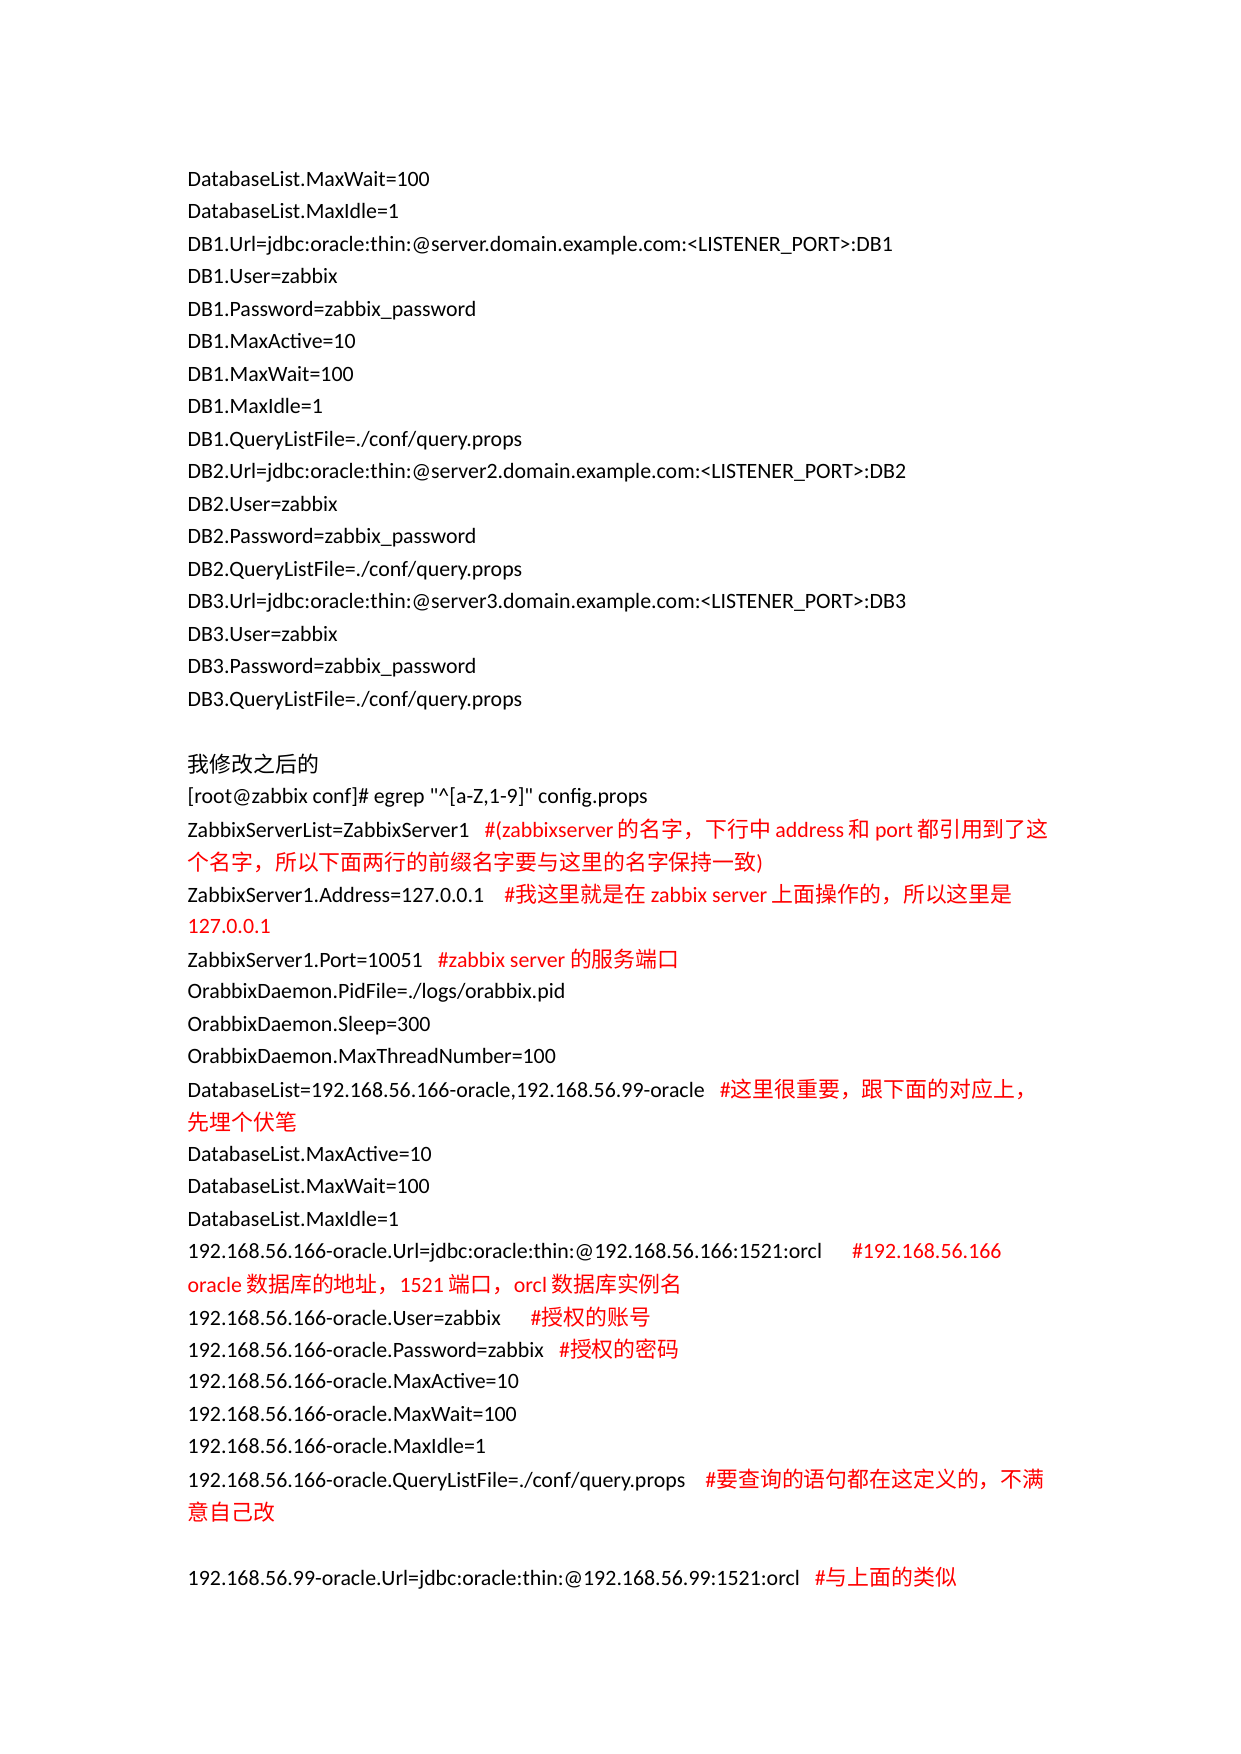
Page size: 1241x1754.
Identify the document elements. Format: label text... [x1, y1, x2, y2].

text DB1.MaxIdle=1 [187, 389, 1053, 422]
text OrabbixDaemon.PidFile=./logs/orabbix.pid [187, 974, 1053, 1007]
text OrabbixDaemon.MaxThreadNumber=100 [187, 1039, 1053, 1072]
text 我修改之后的 [187, 747, 1053, 779]
text DB1.QueryListFile=./conf/query.props [187, 422, 1053, 454]
text DatabaseList.MaxIdle=1 [187, 194, 1053, 227]
text 192.168.56.99-oracle.Url=jdbc:oracle:thin:@192.168.56.99:1521:orcl #与上面的类似 [187, 1559, 1053, 1592]
text DB3.Password=zabbix_password [187, 649, 1053, 682]
text 192.168.56.166-oracle.MaxIdle=1 [187, 1429, 1053, 1462]
text DB2.User=zabbix [187, 487, 1053, 519]
text ZabbixServerList=ZabbixServer1 #(zabbixserver的名字，下行中address和port都引用到了这个名字，所以下面两行的前缀名字要与这里的名字保持一致) [187, 812, 1053, 877]
text ZabbixServer1.Port=10051 #zabbix server的服务端口 [187, 942, 1053, 974]
text DatabaseList.MaxWait=100 [187, 1169, 1053, 1202]
text 192.168.56.166-oracle.User=zabbix #授权的账号 [187, 1299, 1053, 1332]
text DB1.MaxWait=100 [187, 357, 1053, 389]
text 192.168.56.166-oracle.Password=zabbix #授权的密码 [187, 1332, 1053, 1364]
text ZabbixServer1.Address=127.0.0.1 #我这里就是在zabbix server上面操作的，所以这里是127.0.0.1 [187, 877, 1053, 942]
text 192.168.56.166-oracle.MaxActive=10 [187, 1364, 1053, 1397]
text DatabaseList.MaxActive=10 [187, 1137, 1053, 1169]
text 192.168.56.166-oracle.Url=jdbc:oracle:thin:@192.168.56.166:1521:orcl #192.168.56.166 oracle数据库的地址，1521端口，orcl数据库实例名 [187, 1234, 1053, 1299]
text DB1.User=zabbix [187, 259, 1053, 292]
text DB2.Password=zabbix_password [187, 519, 1053, 552]
text DB3.Url=jdbc:oracle:thin:@server3.domain.example.com:<LISTENER_PORT>:DB3 [187, 584, 1053, 617]
text DB3.QueryListFile=./conf/query.props [187, 682, 1053, 714]
text DB2.QueryListFile=./conf/query.props [187, 552, 1053, 584]
text DB1.Url=jdbc:oracle:thin:@server.domain.example.com:<LISTENER_PORT>:DB1 [187, 227, 1053, 259]
text [root@zabbix conf]# egrep "^[a-Z,1-9]" config.props [187, 779, 1053, 812]
text OrabbixDaemon.Sleep=300 [187, 1007, 1053, 1039]
text 192.168.56.166-oracle.MaxWait=100 [187, 1397, 1053, 1429]
text 192.168.56.166-oracle.QueryListFile=./conf/query.props #要查询的语句都在这定义的，不满意自己改 [187, 1462, 1053, 1527]
text DatabaseList=192.168.56.166-oracle,192.168.56.99-oracle #这里很重要，跟下面的对应上，先埋个伏笔 [187, 1072, 1053, 1137]
text DatabaseList.MaxWait=100 [187, 162, 1053, 194]
text DB3.User=zabbix [187, 617, 1053, 649]
text DatabaseList.MaxIdle=1 [187, 1202, 1053, 1234]
text DB1.MaxActive=10 [187, 324, 1053, 357]
text DB1.Password=zabbix_password [187, 292, 1053, 324]
text DB2.Url=jdbc:oracle:thin:@server2.domain.example.com:<LISTENER_PORT>:DB2 [187, 454, 1053, 487]
